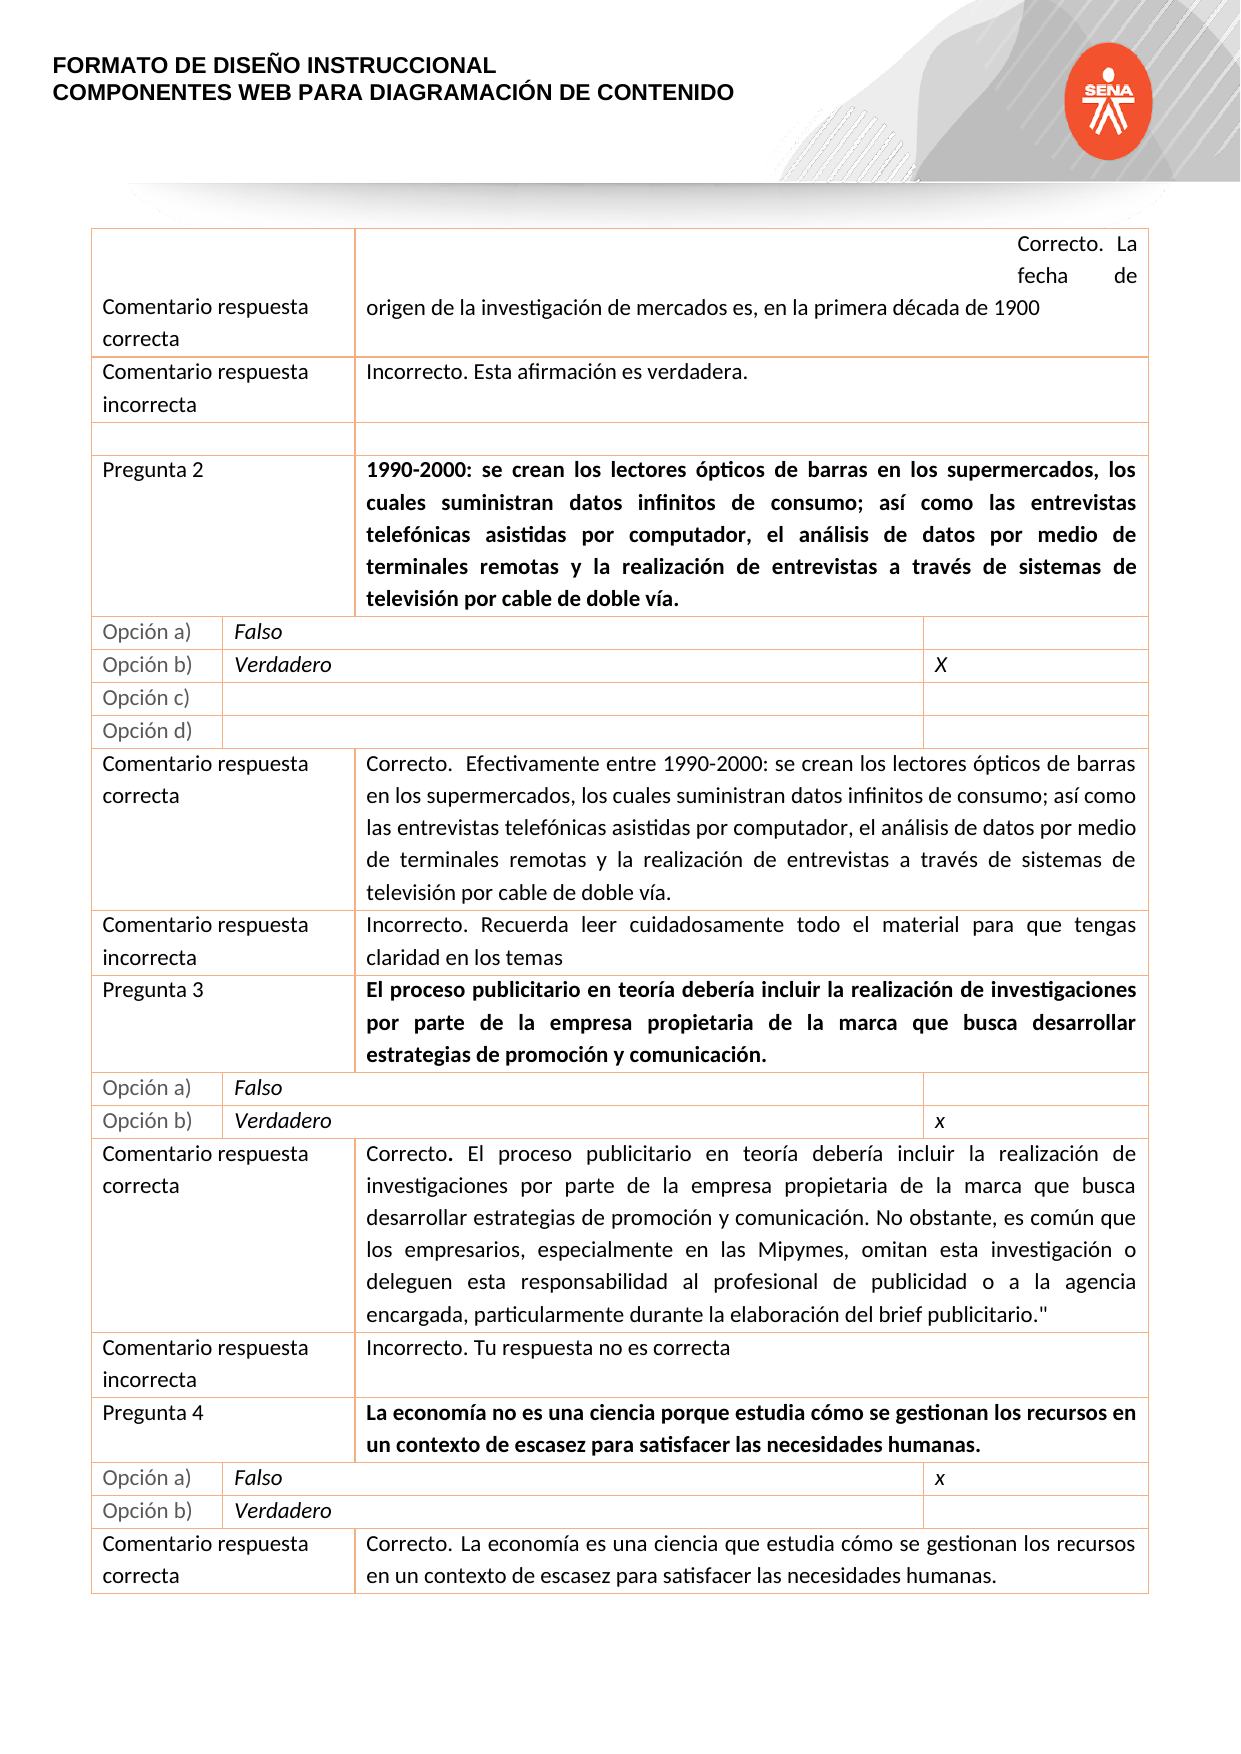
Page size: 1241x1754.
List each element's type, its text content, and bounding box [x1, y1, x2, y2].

table_cell Incorrecto. Tu respuesta no es correcta [356, 1333, 1148, 1397]
table_cell [356, 423, 1148, 454]
picture [0, 0, 1241, 229]
table_cell Opción b) [92, 1106, 222, 1138]
table_cell Comentario respuesta correcta [92, 1529, 354, 1593]
table_cell x [924, 1463, 1148, 1495]
table_cell [924, 1073, 1148, 1105]
table_cell X [924, 650, 1148, 682]
table_cell Pregunta 4 [92, 1398, 354, 1462]
table_cell Verdadero [223, 1106, 923, 1138]
table_cell [92, 423, 354, 454]
table_cell Opción b) [92, 1496, 222, 1528]
table_cell Comentario respuesta incorrecta [92, 911, 354, 974]
table_cell [924, 1496, 1148, 1528]
table_cell [924, 617, 1148, 649]
table_cell Opción a) [92, 1463, 222, 1495]
table_cell x [924, 1106, 1148, 1138]
table_cell Falso [223, 1073, 923, 1105]
table_cell El proceso publicitario en teoría debería incluir la realización de investigaciones por parte de la empresa propietaria de la marca que busca desarrollar estrategias de promoción y comunicación. [356, 976, 1148, 1072]
table_cell Opción b) [92, 650, 222, 682]
table_cell Pregunta 3 [92, 976, 354, 1072]
table_cell Opción a) [92, 617, 222, 649]
table_cell Opción d) [92, 716, 222, 748]
table_cell Comentario respuesta incorrecta [92, 358, 354, 422]
table_cell Correcto. El proceso publicitario en teoría debería incluir la realización de investigaciones por parte de la empresa propietaria de la marca que busca desarrollar estrategias de promoción y comunicación. No obstante, es común que los empresarios, especialmente en las Mipymes, omitan esta investigación o deleguen esta responsabilidad al profesional de publicidad o a la agencia encargada, particularmente durante la elaboración del brief publicitario." [356, 1139, 1148, 1332]
table_cell Correcto. Efectivamente entre 1990-2000: se crean los lectores ópticos de barras en los supermercados, los cuales suministran datos infinitos de consumo; así como las entrevistas telefónicas asistidas por computador, el análisis de datos por medio de terminales remotas y la realización de entrevistas a través de sistemas de televisión por cable de doble vía. [356, 749, 1148, 909]
table_cell Verdadero [223, 1496, 923, 1528]
table_cell Falso [223, 617, 923, 649]
table_cell La economía no es una ciencia porque estudia cómo se gestionan los recursos en un contexto de escasez para satisfacer las necesidades humanas. [356, 1398, 1148, 1462]
table_cell [223, 683, 923, 715]
table_cell Comentario respuesta correcta [92, 229, 354, 356]
table_cell Falso [223, 1463, 923, 1495]
table_cell Comentario respuesta correcta [92, 1139, 354, 1332]
table_cell [924, 716, 1148, 748]
table_cell [924, 683, 1148, 715]
table_cell Correcto. La economía es una ciencia que estudia cómo se gestionan los recursos en un contexto de escasez para satisfacer las necesidades humanas. [356, 1529, 1148, 1593]
table_cell Correcto. La fecha de origen de la investigación de mercados es, en la primera década de 1900 [356, 229, 1148, 356]
table_cell 1990-2000: se crean los lectores ópticos de barras en los supermercados, los cuales suministran datos infinitos de consumo; así como las entrevistas telefónicas asistidas por computador, el análisis de datos por medio de terminales remotas y la realización de entrevistas a través de sistemas de televisión por cable de doble vía. [356, 456, 1148, 616]
table_cell Opción a) [92, 1073, 222, 1105]
table_cell Comentario respuesta incorrecta [92, 1333, 354, 1397]
table_cell Incorrecto. Recuerda leer cuidadosamente todo el material para que tengas claridad en los temas [356, 911, 1148, 974]
table_cell Incorrecto. Esta afirmación es verdadera. [356, 358, 1148, 422]
table_cell [223, 716, 923, 748]
table_cell Verdadero [223, 650, 923, 682]
table_cell Comentario respuesta correcta [92, 749, 354, 909]
table_cell Pregunta 2 [92, 456, 354, 616]
table_cell Opción c) [92, 683, 222, 715]
